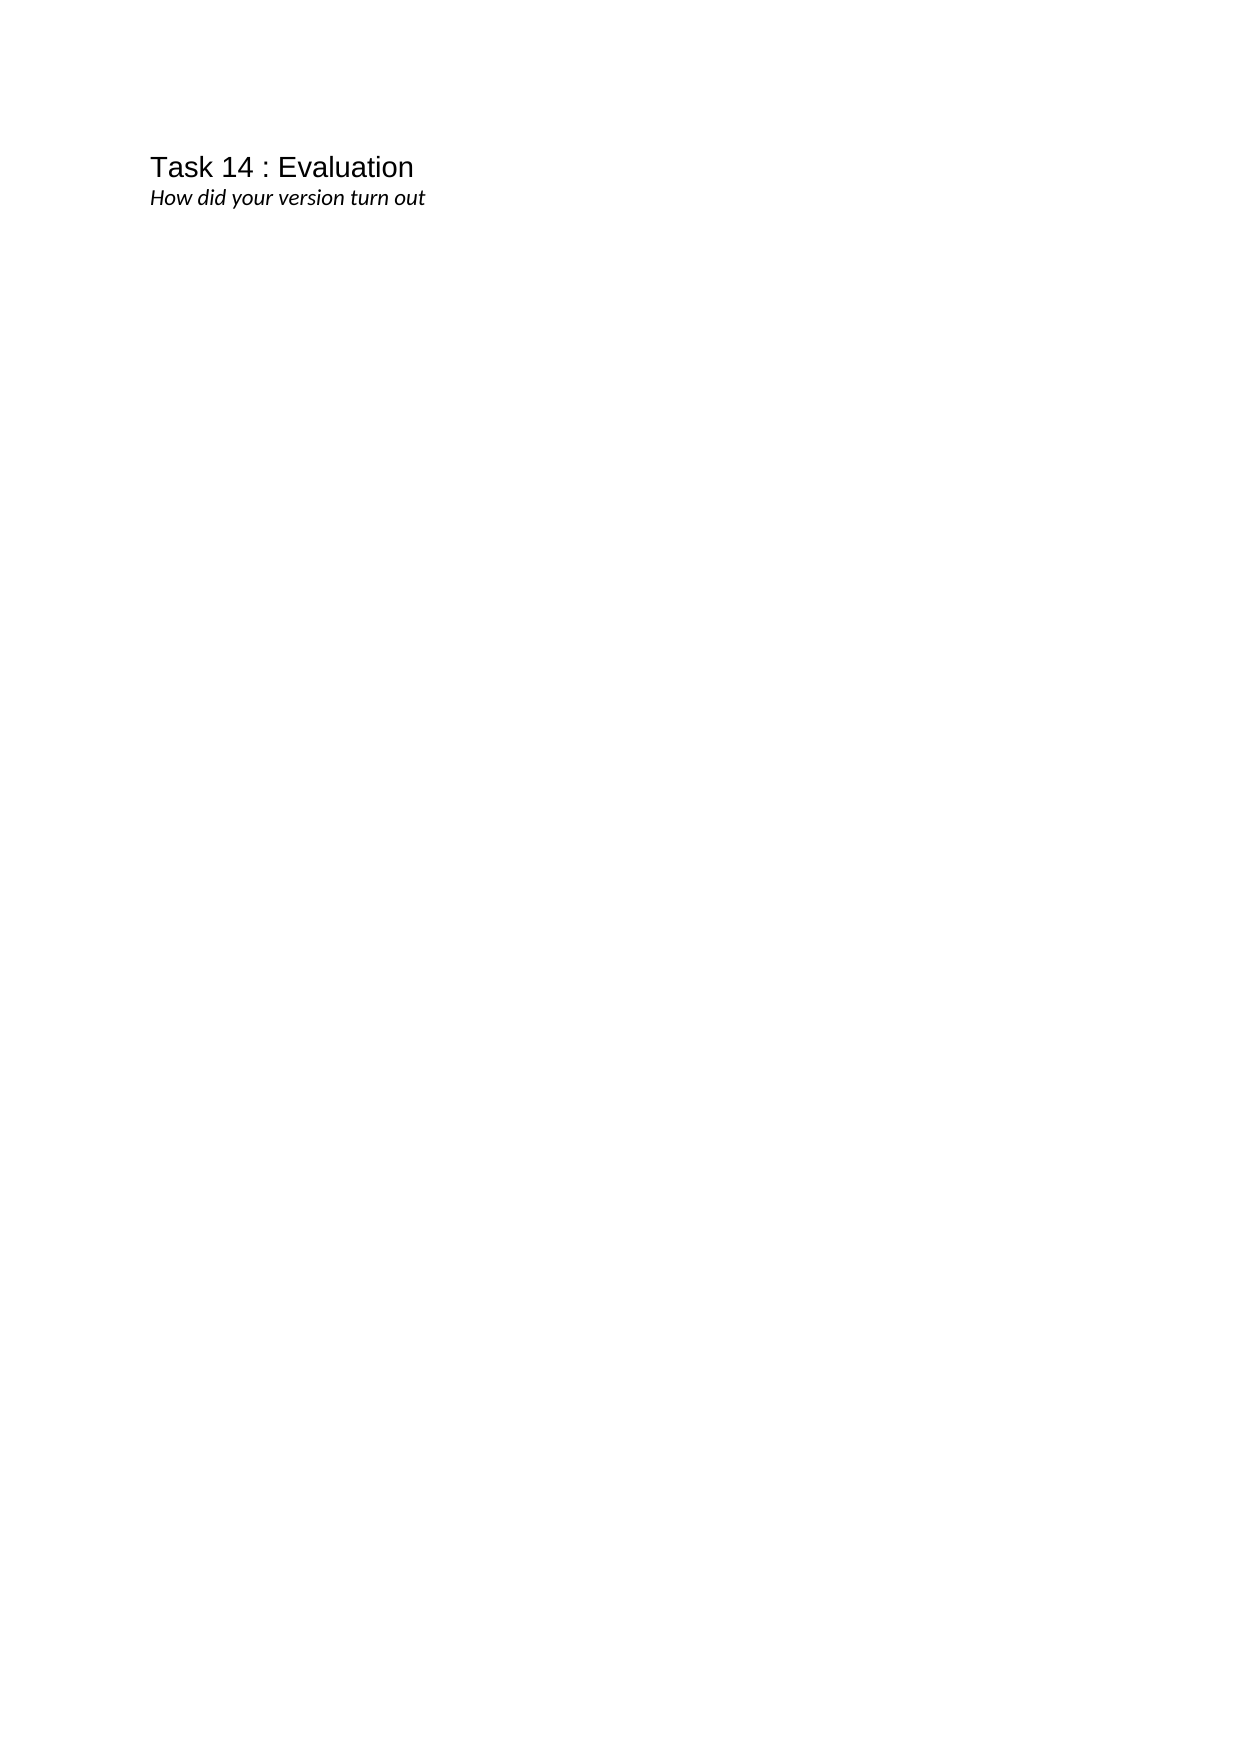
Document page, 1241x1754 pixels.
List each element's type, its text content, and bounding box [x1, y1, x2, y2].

text How did your version turn out [150, 183, 1090, 212]
text Task 14 : Evaluation [150, 150, 1090, 183]
